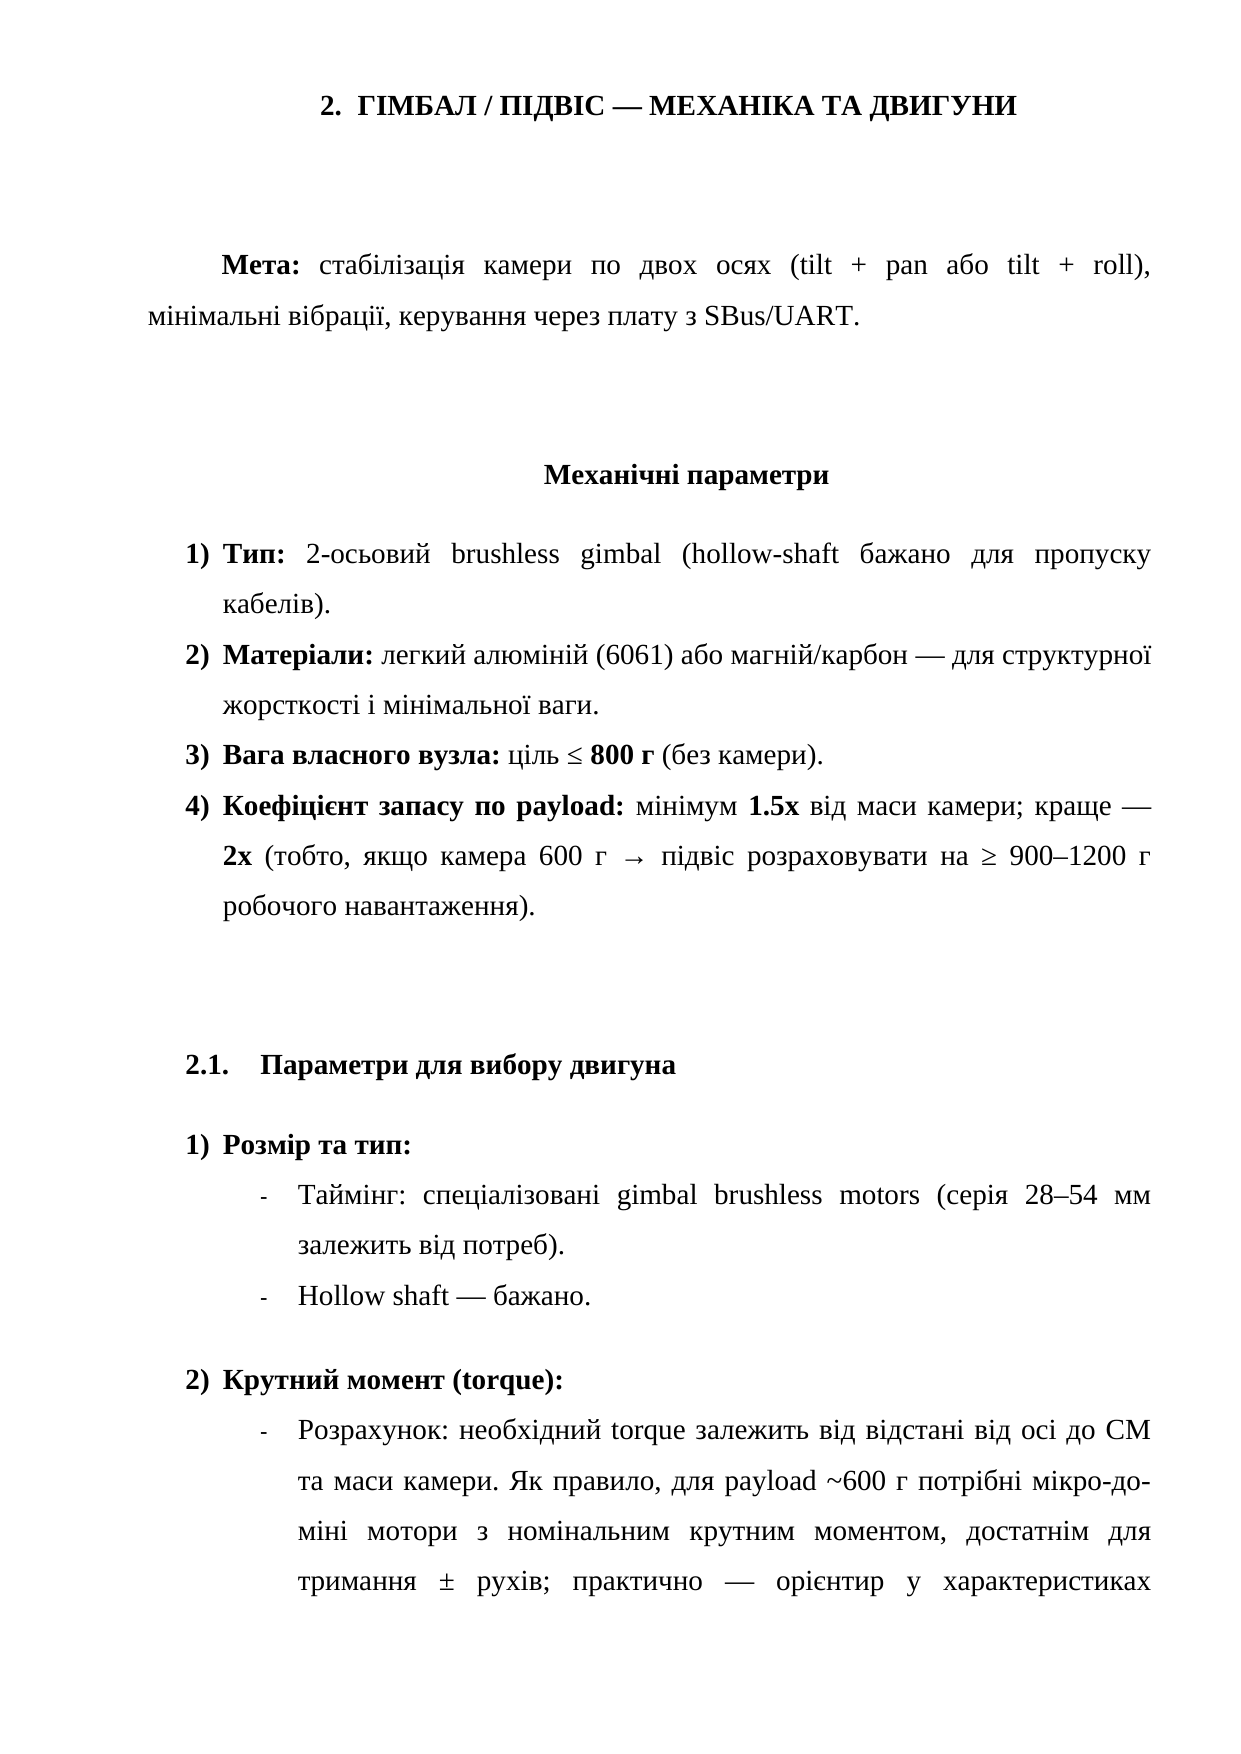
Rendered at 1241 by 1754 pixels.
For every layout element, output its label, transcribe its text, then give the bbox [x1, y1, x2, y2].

text Мета: стабілізація камери по двох осях (tilt + pan або tilt + roll), мінімальні вібрації, керування через плату з SBus/UART. [148, 247, 1152, 331]
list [260, 1412, 1152, 1597]
list Крутний момент (torque): [185, 1362, 1152, 1396]
list Вага власного вузла: ціль ≤ 800 г (без камери). [185, 737, 1152, 771]
list Тип: 2-осьовий brushless gimbal (hollow-shaft бажано для пропуску кабелів). [185, 536, 1152, 620]
list Параметри для вибору двигуна [185, 1047, 1152, 1081]
list Розмір та тип: [185, 1127, 1152, 1160]
list Коефіцієнт запасу по payload: мінімум 1.5х від маси камери; краще — 2х (тобто, якщо камера 600 г → підвіс розраховувати на ≥ 900–1200 г робочого навантаження). [185, 788, 1152, 922]
list ГІМБАЛ / ПІДВІС — МЕХАНІКА ТА ДВИГУНИ [185, 88, 1152, 122]
text Механічні параметри [148, 457, 1152, 490]
list Hollow shaft — бажано. [260, 1278, 1152, 1349]
list Матеріали: легкий алюміній (6061) або магній/карбон — для структурної жорсткості і мінімальної ваги. [185, 637, 1152, 721]
list Таймінг: спеціалізовані gimbal brushless motors (серія 28–54 мм залежить від потреб). [260, 1177, 1152, 1261]
